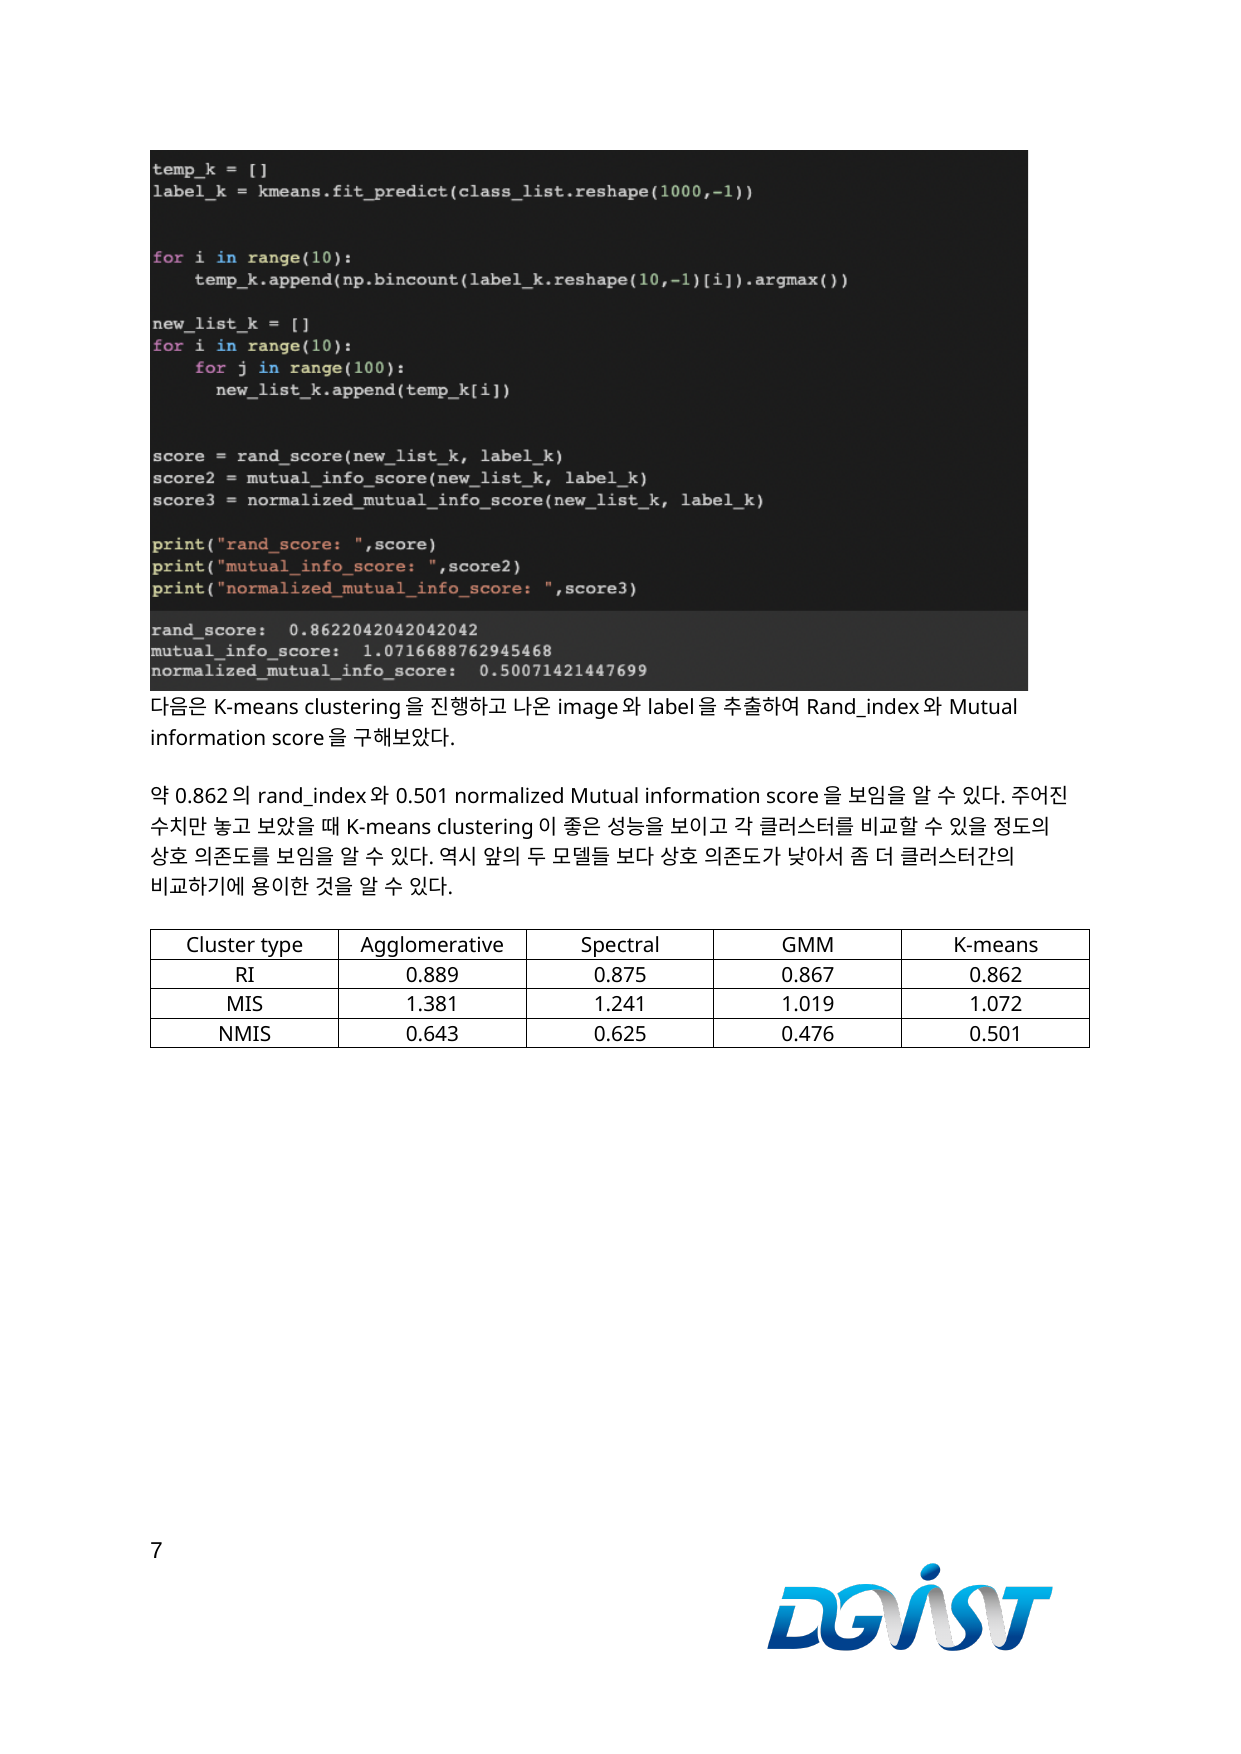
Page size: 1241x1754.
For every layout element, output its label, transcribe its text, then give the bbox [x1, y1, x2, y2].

table_cell 0.476 [714, 1019, 901, 1047]
table_cell 1.241 [527, 989, 713, 1018]
picture [150, 150, 1029, 691]
table_cell 1.381 [339, 989, 526, 1018]
table_cell NMIS [151, 1019, 338, 1047]
table_cell MIS [151, 989, 338, 1018]
table_cell 1.072 [902, 989, 1089, 1018]
picture [767, 1563, 1053, 1651]
table_cell 0.501 [902, 1019, 1089, 1047]
table_header GMM [714, 930, 901, 959]
text 다음은 K-means clustering을 진행하고 나온 image와 label을 추출하여 Rand_index와 Mutual information score을 구해보았다. [150, 691, 1090, 751]
table_cell 0.875 [527, 960, 713, 988]
table_cell 0.862 [902, 960, 1089, 988]
table_cell 0.889 [339, 960, 526, 988]
table_cell RI [151, 960, 338, 988]
table_header Agglomerative [339, 930, 526, 959]
table_cell 0.867 [714, 960, 901, 988]
table_header Spectral [527, 930, 713, 959]
table_cell 1.019 [714, 989, 901, 1018]
text 약 0.862의 rand_index와 0.501 normalized Mutual information score을 보임을 알 수 있다. 주어진 수치만 놓고 보았을 때 K-means clustering이 좋은 성능을 보이고 각 클러스터를 비교할 수 있을 정도의 상호 의존도를 보임을 알 수 있다. 역시 앞의 두 모델들 보다 상호 의존도가 낮아서 좀 더 클러스터간의 비교하기에 용이한 것을 알 수 있다. [150, 780, 1090, 901]
table_header K-means [902, 930, 1089, 959]
table_header Cluster type [151, 930, 338, 959]
table_cell 0.625 [527, 1019, 713, 1047]
table_cell 0.643 [339, 1019, 526, 1047]
